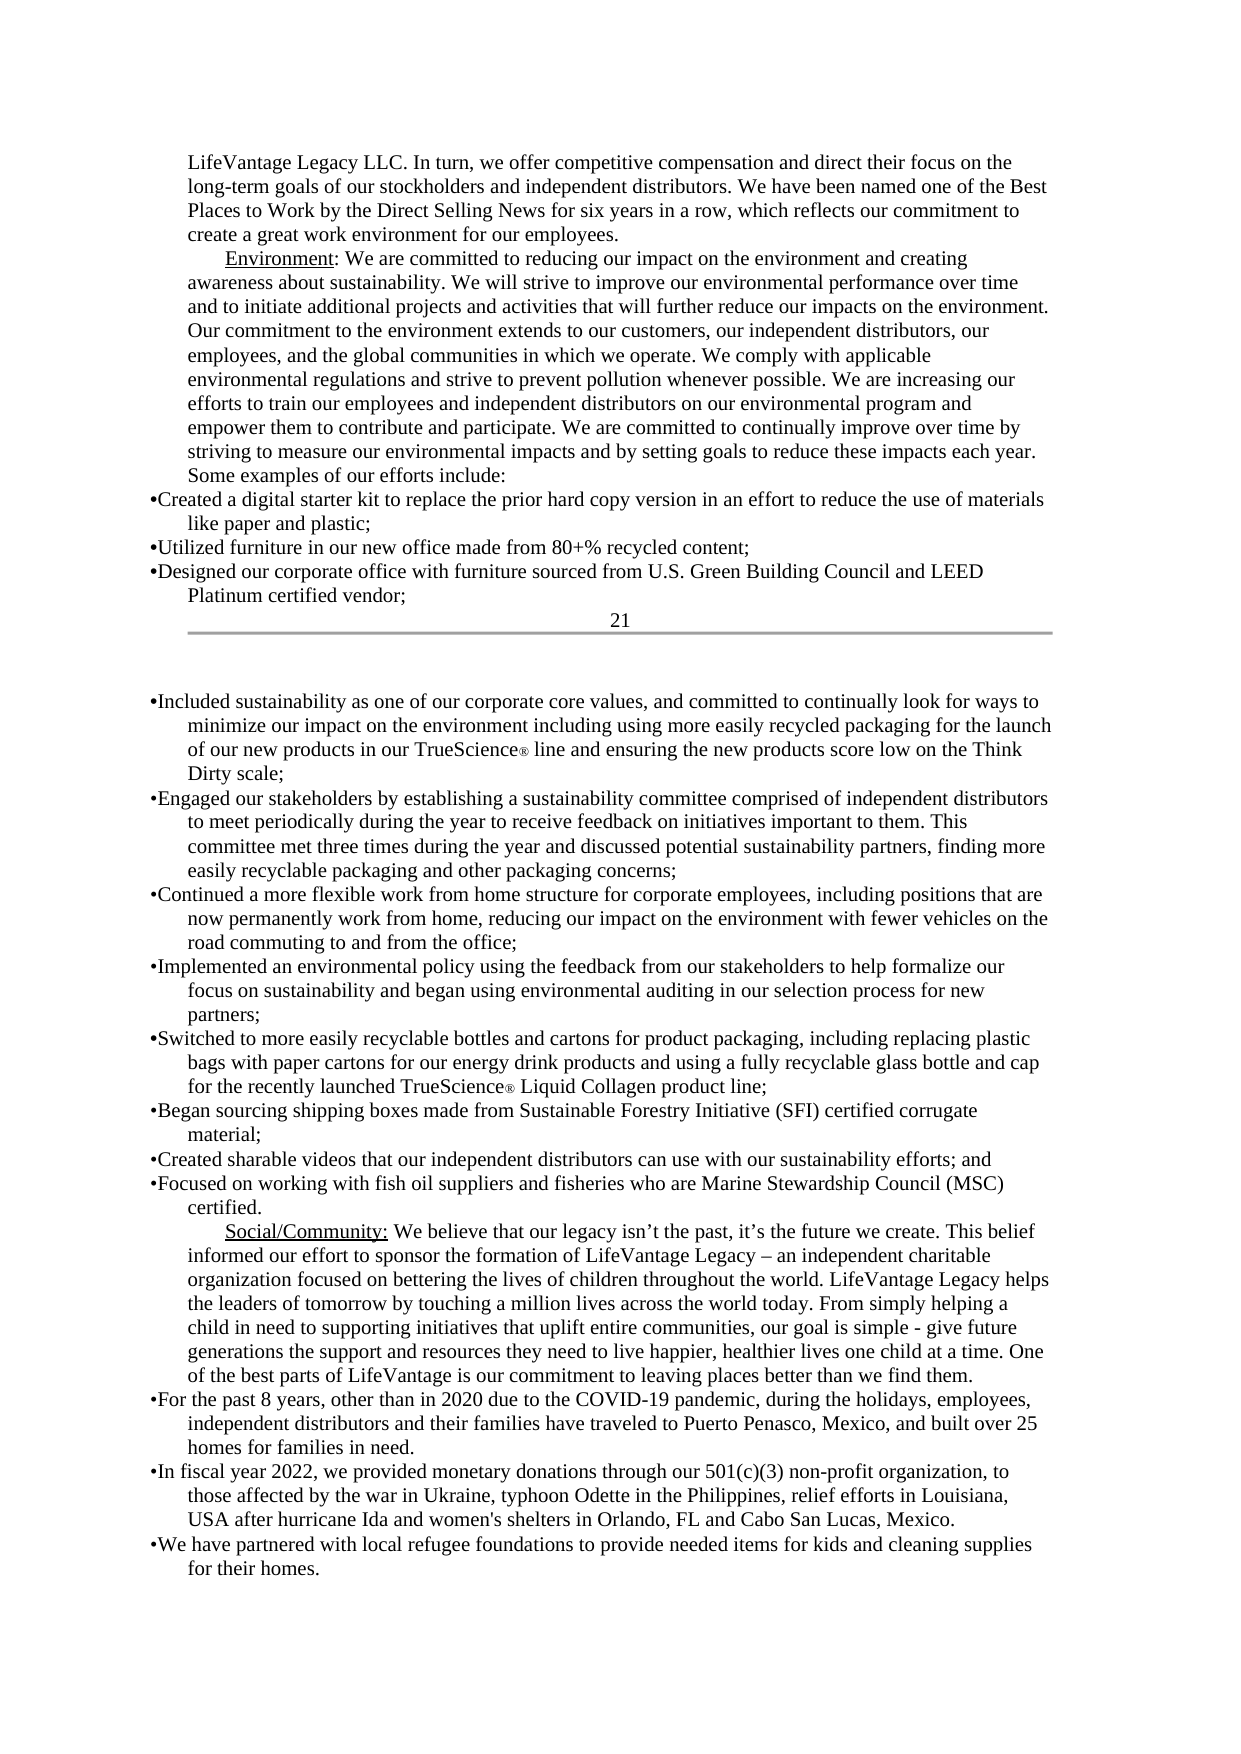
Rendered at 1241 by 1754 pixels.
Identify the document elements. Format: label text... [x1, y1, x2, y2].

text •Implemented an environmental policy using the feedback from our stakeholders to help formalize our focus on sustainability and began using environmental auditing in our selection process for new partners; [150, 954, 1053, 1026]
text •For the past 8 years, other than in 2020 due to the COVID-19 pandemic, during the holidays, employees, independent distributors and their families have traveled to Puerto Penasco, Mexico, and built over 25 homes for families in need. [150, 1387, 1053, 1459]
text Environment: We are committed to reducing our impact on the environment and creating awareness about sustainability. We will strive to improve our environmental performance over time and to initiate additional projects and activities that will further reduce our impacts on the environment. Our commitment to the environment extends to our customers, our independent distributors, our employees, and the global communities in which we operate. We comply with applicable environmental regulations and strive to prevent pollution whenever possible. We are increasing our efforts to train our employees and independent distributors on our environmental program and empower them to contribute and participate. We are committed to continually improve over time by striving to measure our environmental impacts and by setting goals to reduce these impacts each year. Some examples of our efforts include: [187, 246, 1053, 487]
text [187, 150, 1053, 246]
text •Switched to more easily recyclable bottles and cartons for product packaging, including replacing plastic bags with paper cartons for our energy drink products and using a fully recyclable glass bottle and cap for the recently launched TrueScience® Liquid Collagen product line; [150, 1026, 1053, 1098]
text Social/Community: We believe that our legacy isn’t the past, it’s the future we create. This belief informed our effort to sponsor the formation of LifeVantage Legacy – an independent charitable organization focused on bettering the lives of children throughout the world. LifeVantage Legacy helps the leaders of tomorrow by touching a million lives across the world today. From simply helping a child in need to supporting initiatives that uplift entire communities, our goal is simple - give future generations the support and resources they need to live happier, healthier lives one child at a time. One of the best parts of LifeVantage is our commitment to leaving places better than we find them. [187, 1219, 1053, 1387]
text •In fiscal year 2022, we provided monetary donations through our 501(c)(3) non-profit organization, to those affected by the war in Ukraine, typhoon Odette in the Philippines, relief efforts in Louisiana, USA after hurricane Ida and women's shelters in Orlando, FL and Cabo San Lucas, Mexico. [150, 1459, 1053, 1531]
text •Utilized furniture in our new office made from 80+% recycled content; [150, 535, 1053, 559]
text •We have partnered with local refugee foundations to provide needed items for kids and cleaning supplies for their homes. [150, 1531, 1053, 1579]
text 21 [187, 607, 1053, 631]
text •Included sustainability as one of our corporate core values, and committed to continually look for ways to minimize our impact on the environment including using more easily recycled packaging for the launch of our new products in our TrueScience® line and ensuring the new products score low on the Think Dirty scale; [150, 689, 1053, 785]
text •Continued a more flexible work from home structure for corporate employees, including positions that are now permanently work from home, reducing our impact on the environment with fewer vehicles on the road commuting to and from the office; [150, 882, 1053, 954]
text •Created a digital starter kit to replace the prior hard copy version in an effort to reduce the use of materials like paper and plastic; [150, 487, 1053, 535]
text •Designed our corporate office with furniture sourced from U.S. Green Building Council and LEED Platinum certified vendor; [150, 559, 1053, 607]
text •Focused on working with fish oil suppliers and fisheries who are Marine Stewardship Council (MSC) certified. [150, 1171, 1053, 1219]
text •Engaged our stakeholders by establishing a sustainability committee comprised of independent distributors to meet periodically during the year to receive feedback on initiatives important to them. This committee met three times during the year and discussed potential sustainability partners, finding more easily recyclable packaging and other packaging concerns; [150, 785, 1053, 882]
text •Created sharable videos that our independent distributors can use with our sustainability efforts; and [150, 1146, 1053, 1171]
text •Began sourcing shipping boxes made from Sustainable Forestry Initiative (SFI) certified corrugate material; [150, 1098, 1053, 1146]
